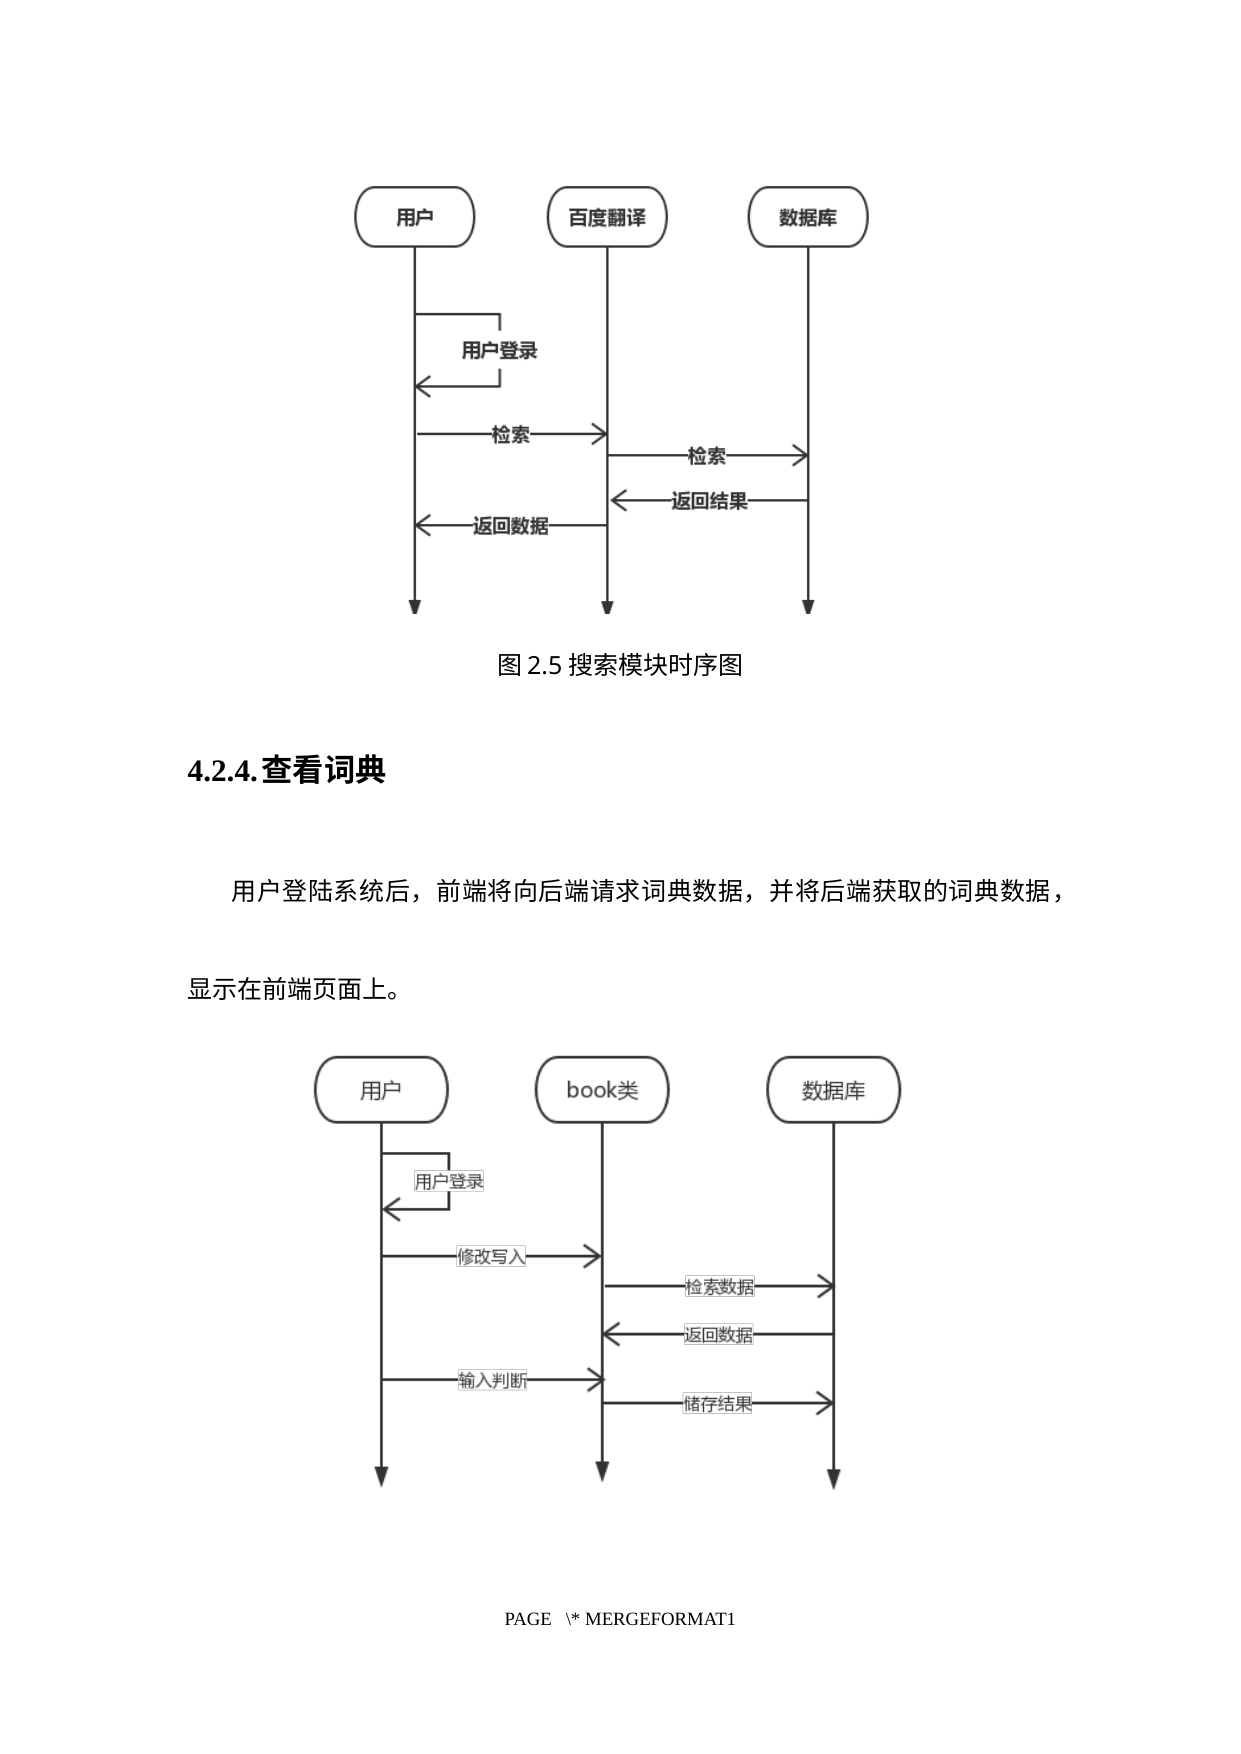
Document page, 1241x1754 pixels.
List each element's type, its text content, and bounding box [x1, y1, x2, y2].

text 用户登陆系统后，前端将向后端请求词典数据，并将后端获取的词典数据，显示在前端页面上。 [187, 857, 1053, 1020]
subtitle 查看词典 [187, 735, 1053, 800]
picture [252, 1037, 982, 1505]
picture [333, 162, 907, 614]
text 图2.5 搜索模块时序图 [187, 631, 1053, 696]
